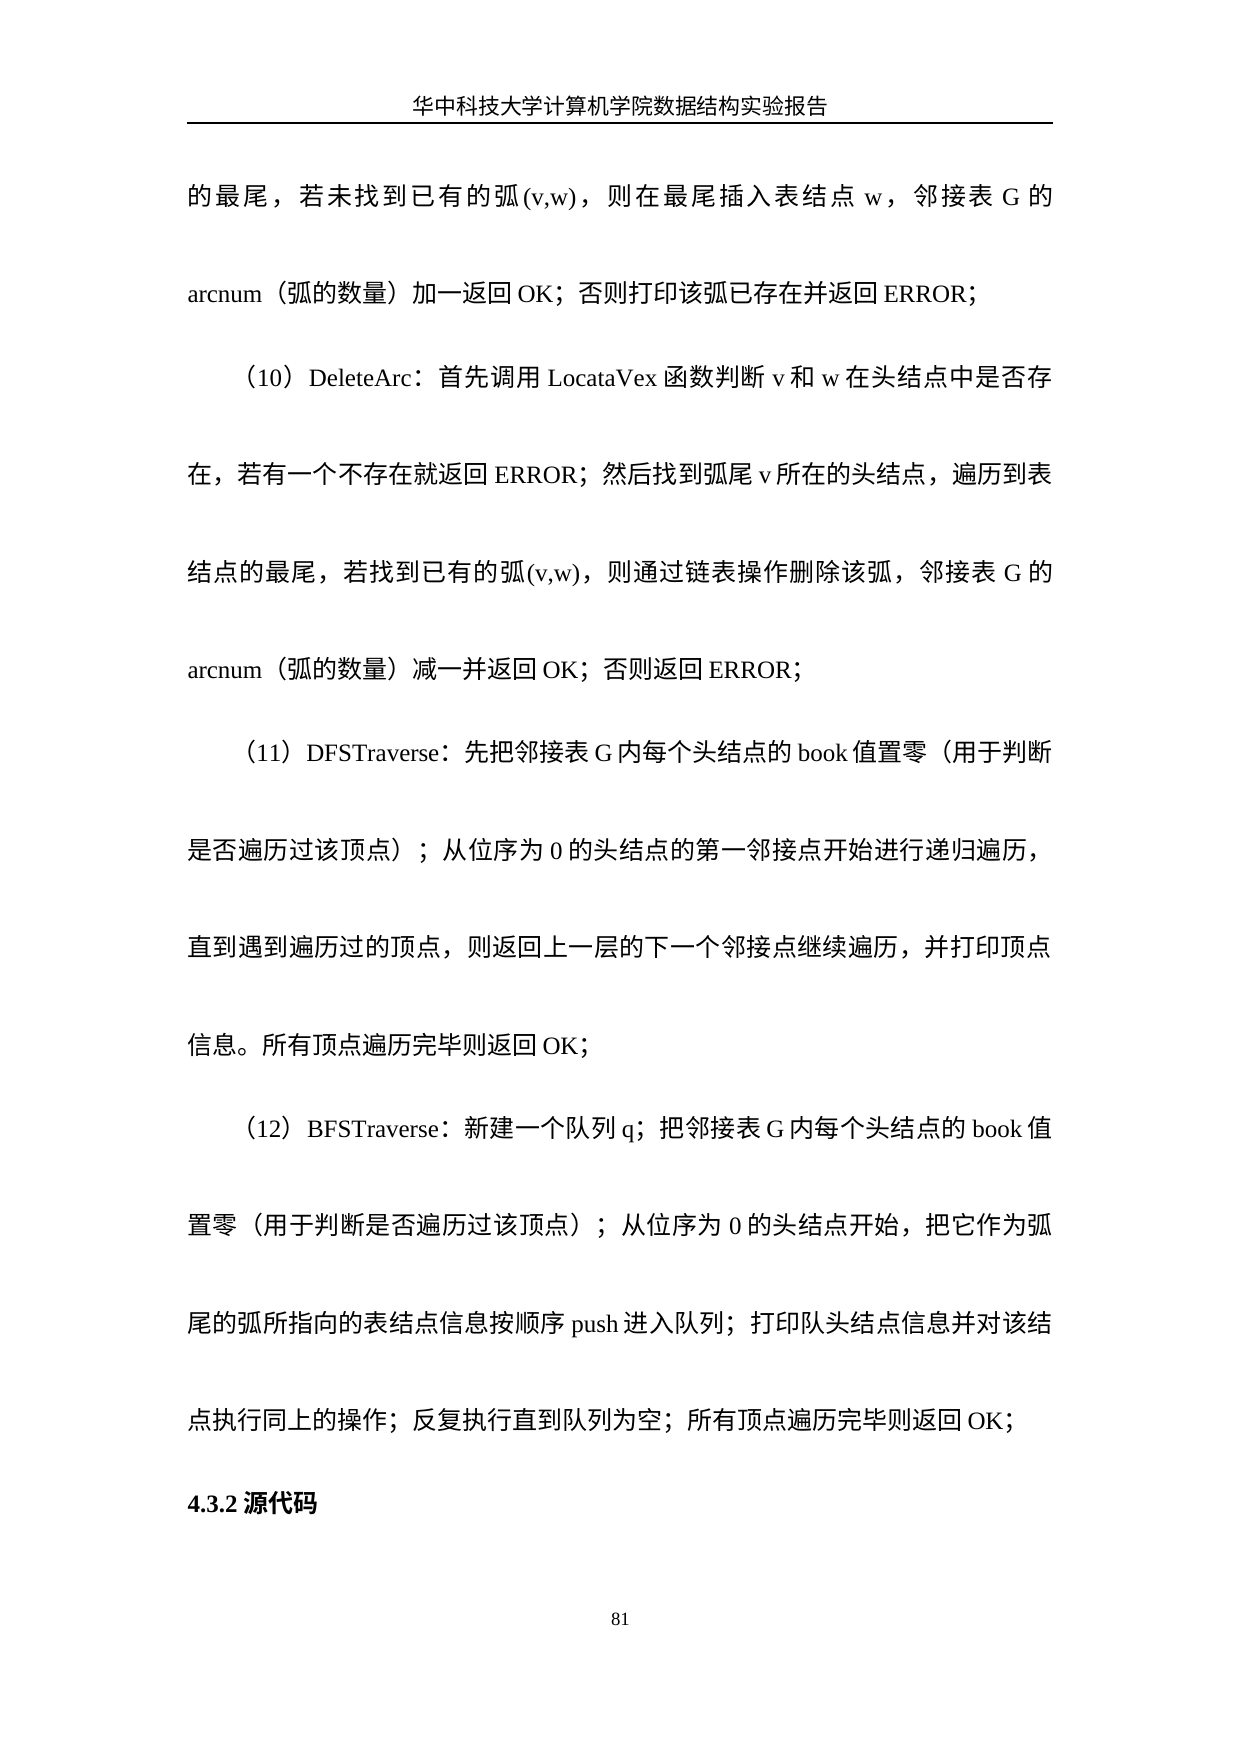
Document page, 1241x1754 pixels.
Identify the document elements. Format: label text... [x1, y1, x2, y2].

text （10）DeleteArc：首先调用LocataVex函数判断v和w在头结点中是否存在，若有一个不存在就返回ERROR；然后找到弧尾v所在的头结点，遍历到表结点的最尾，若找到已有的弧(v,w)，则通过链表操作删除该弧，邻接表G的arcnum（弧的数量）减一并返回OK；否则返回ERROR； [187, 343, 1053, 700]
text （11）DFSTraverse：先把邻接表G内每个头结点的book值置零（用于判断是否遍历过该顶点）；从位序为0的头结点的第一邻接点开始进行递归遍历，直到遇到遍历过的顶点，则返回上一层的下一个邻接点继续遍历，并打印顶点信息。所有顶点遍历完毕则返回OK； [187, 718, 1053, 1076]
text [187, 162, 1053, 324]
text 4.3.2 源代码 [187, 1469, 1053, 1534]
text （12）BFSTraverse：新建一个队列q；把邻接表G内每个头结点的book值置零（用于判断是否遍历过该顶点）；从位序为0的头结点开始，把它作为弧尾的弧所指向的表结点信息按顺序push进入队列；打印队头结点信息并对该结点执行同上的操作；反复执行直到队列为空；所有顶点遍历完毕则返回OK； [187, 1094, 1053, 1451]
